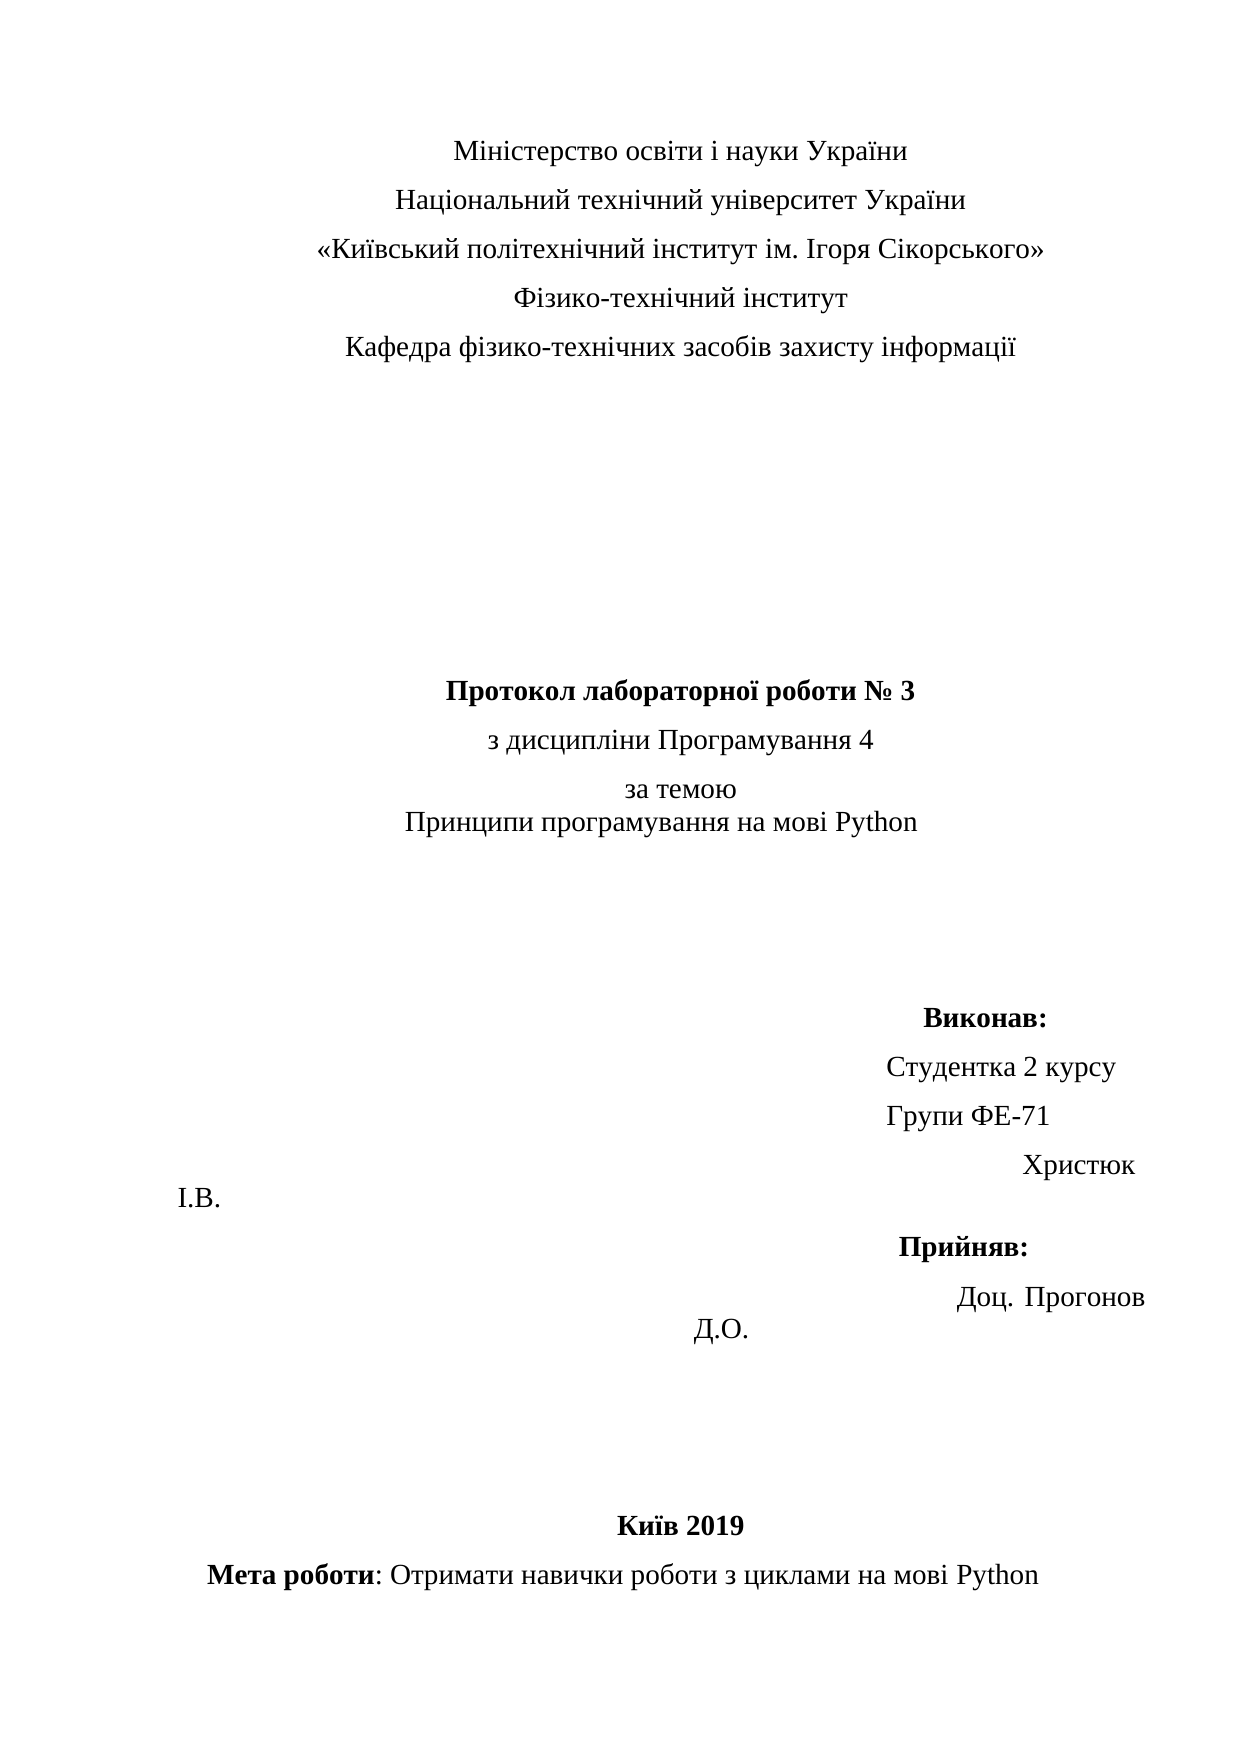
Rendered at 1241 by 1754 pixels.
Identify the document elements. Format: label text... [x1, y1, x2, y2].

text «Київський політехнічний інститут ім. Ігоря Сікорського» [177, 232, 1145, 265]
text Мета роботи: Отримати навички роботи з циклами на мові Python [177, 1558, 1145, 1591]
text Фізико-технічний інститут [177, 281, 1145, 314]
text Протокол лабораторної роботи № 3 [177, 674, 1145, 707]
text Національний технічний університет України [177, 183, 1145, 216]
text за темою [177, 772, 1145, 805]
text Христюк І.В. [177, 1148, 1145, 1214]
text Студентка 2 курсу [177, 1050, 1145, 1083]
text Групи ФЕ-71 [177, 1099, 1145, 1132]
text Прийняв: [693, 1231, 1145, 1263]
text з дисципліни Програмування 4 [177, 723, 1145, 756]
text Принципи програмування на мові Python [177, 805, 1145, 838]
text Доц. Прогонов Д.О. [693, 1279, 1145, 1346]
text Київ 2019 [177, 1509, 1145, 1542]
text Міністерство освіти і науки України [177, 134, 1145, 167]
text Кафедра фізико-технічних засобів захисту інформації [177, 330, 1145, 363]
text Виконав: [177, 1001, 1145, 1034]
